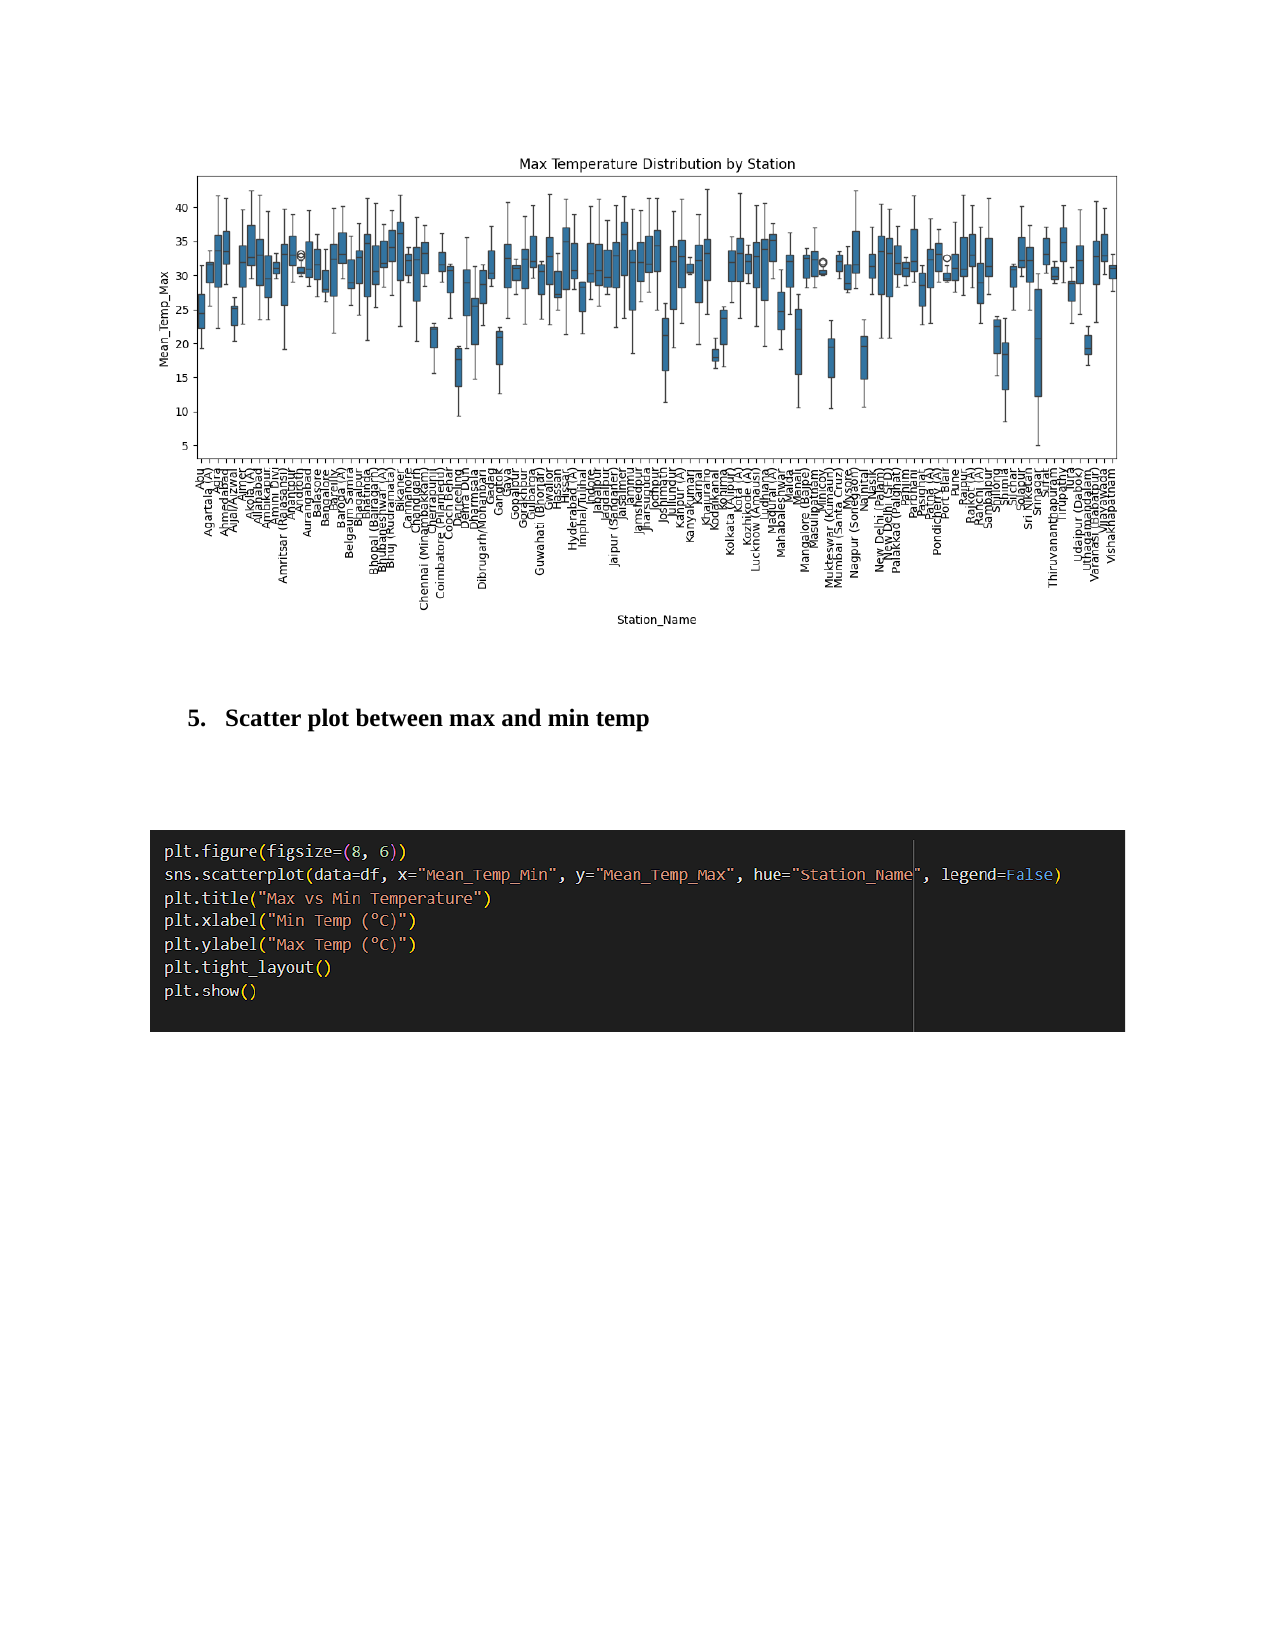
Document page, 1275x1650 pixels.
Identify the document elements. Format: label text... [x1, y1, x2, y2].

picture [150, 150, 1125, 634]
list Scatter plot between max and min temp [187, 703, 1125, 732]
picture [150, 830, 1125, 1032]
